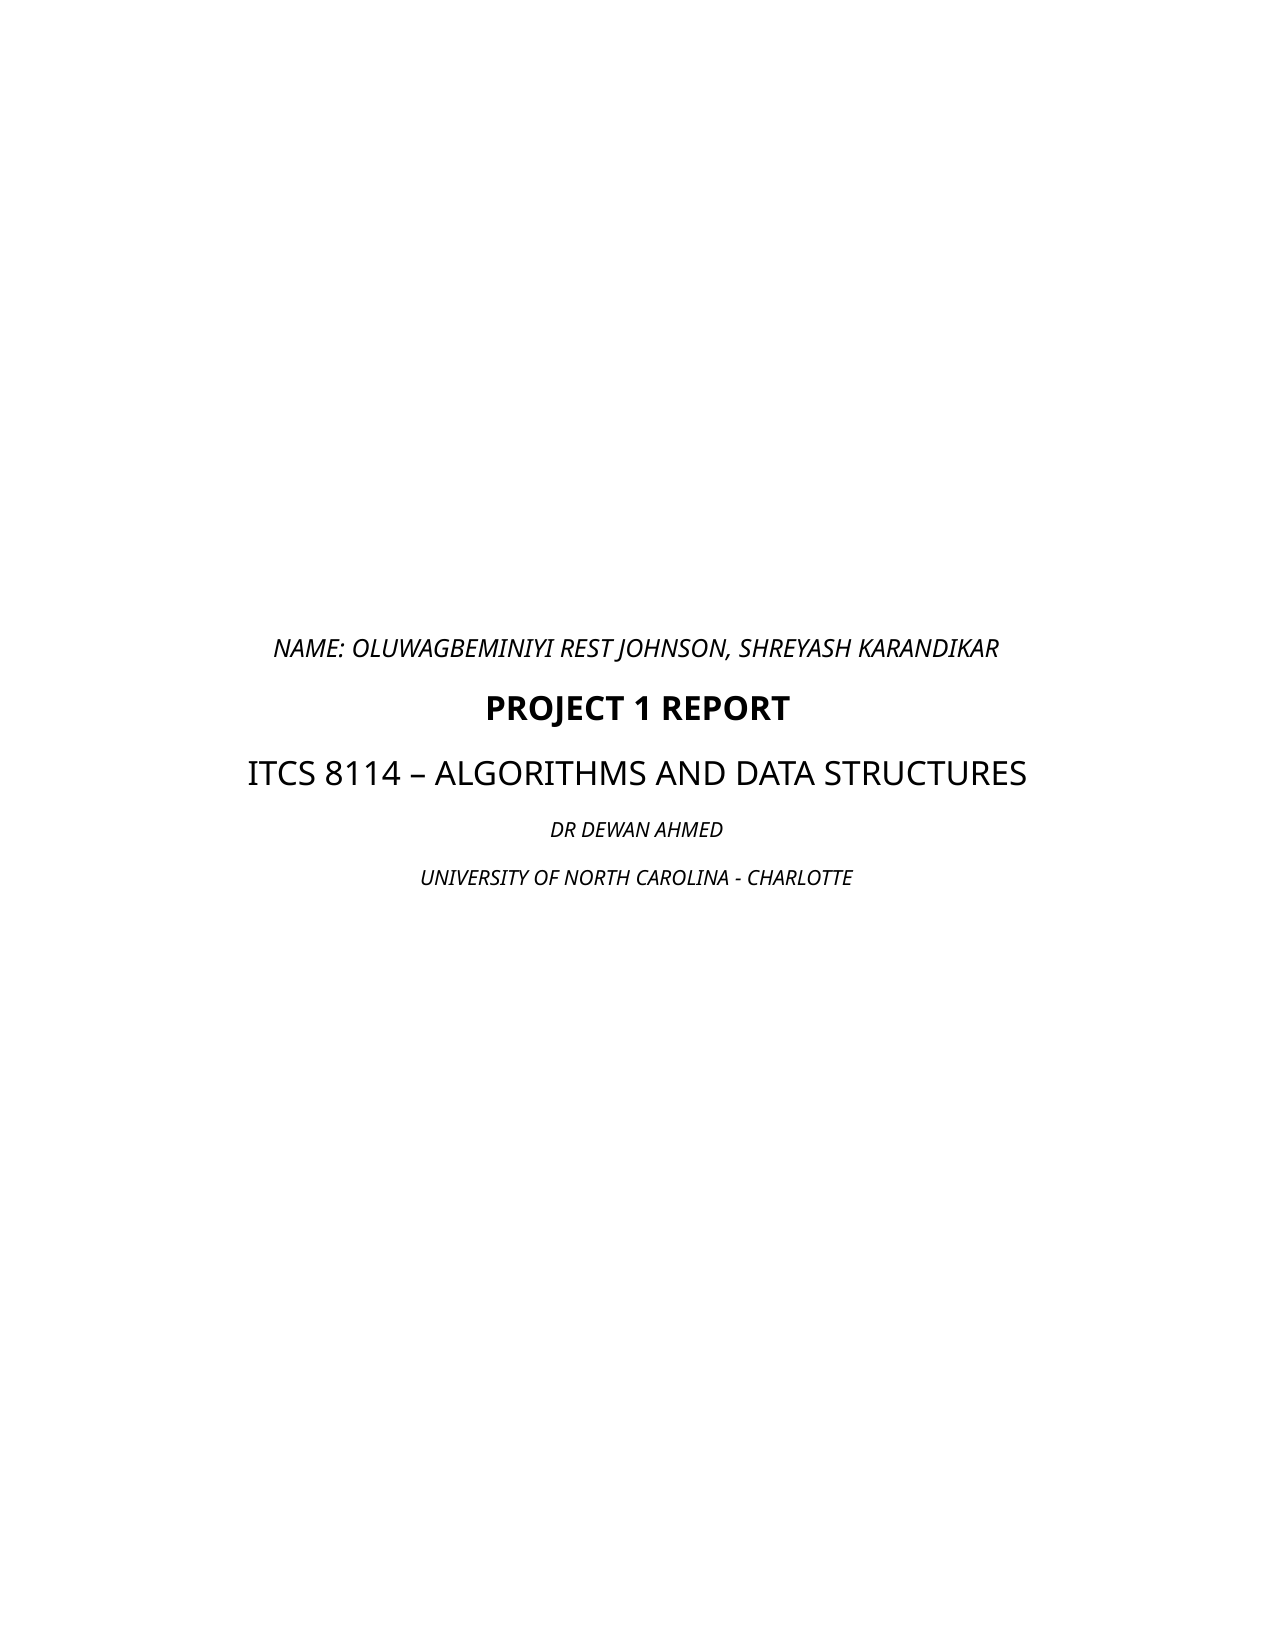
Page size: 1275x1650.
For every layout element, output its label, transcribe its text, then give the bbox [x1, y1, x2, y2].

text NAME: OLUWAGBEMINIYI REST JOHNSON, SHREYASH KARANDIKAR [150, 631, 1125, 665]
text PROJECT 1 REPORT [150, 684, 1125, 730]
text DR DEWAN AHMED [150, 816, 1125, 844]
text ITCS 8114 – ALGORITHMS AND DATA STRUCTURES [150, 750, 1125, 795]
text UNIVERSITY OF NORTH CAROLINA - CHARLOTTE [150, 863, 1125, 891]
